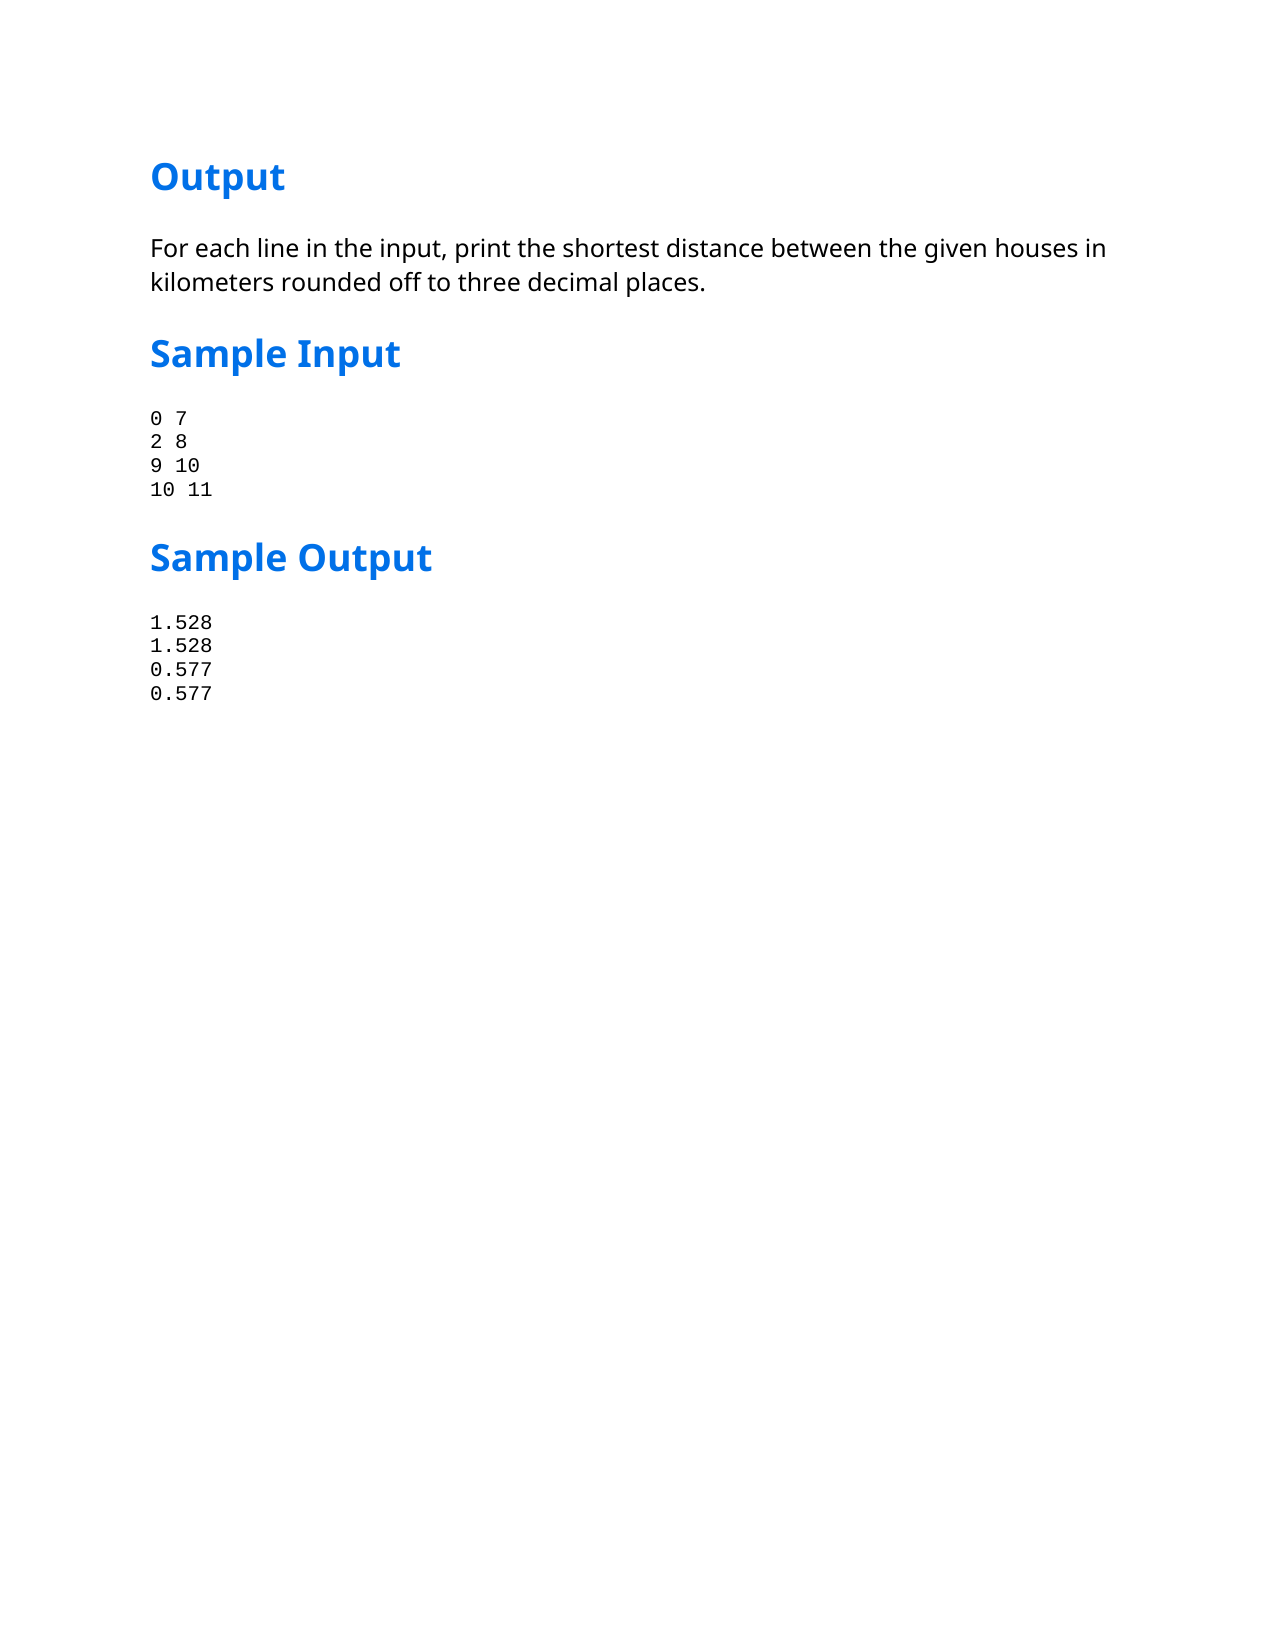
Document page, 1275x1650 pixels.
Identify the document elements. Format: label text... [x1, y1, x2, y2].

text 10 11 [150, 479, 1125, 502]
text 0 7 [150, 408, 1125, 431]
text 0.577 [150, 659, 1125, 683]
text 1.528 [150, 635, 1125, 659]
text Output [150, 150, 1125, 201]
text 9 10 [150, 455, 1125, 479]
text Sample Input [150, 327, 1125, 378]
text For each line in the input, print the shortest distance between the given houses in kilometers rounded off to three decimal places. [150, 230, 1125, 298]
text 0.577 [150, 683, 1125, 706]
text 2 8 [150, 431, 1125, 455]
text 1.528 [150, 612, 1125, 635]
text Sample Output [150, 531, 1125, 582]
